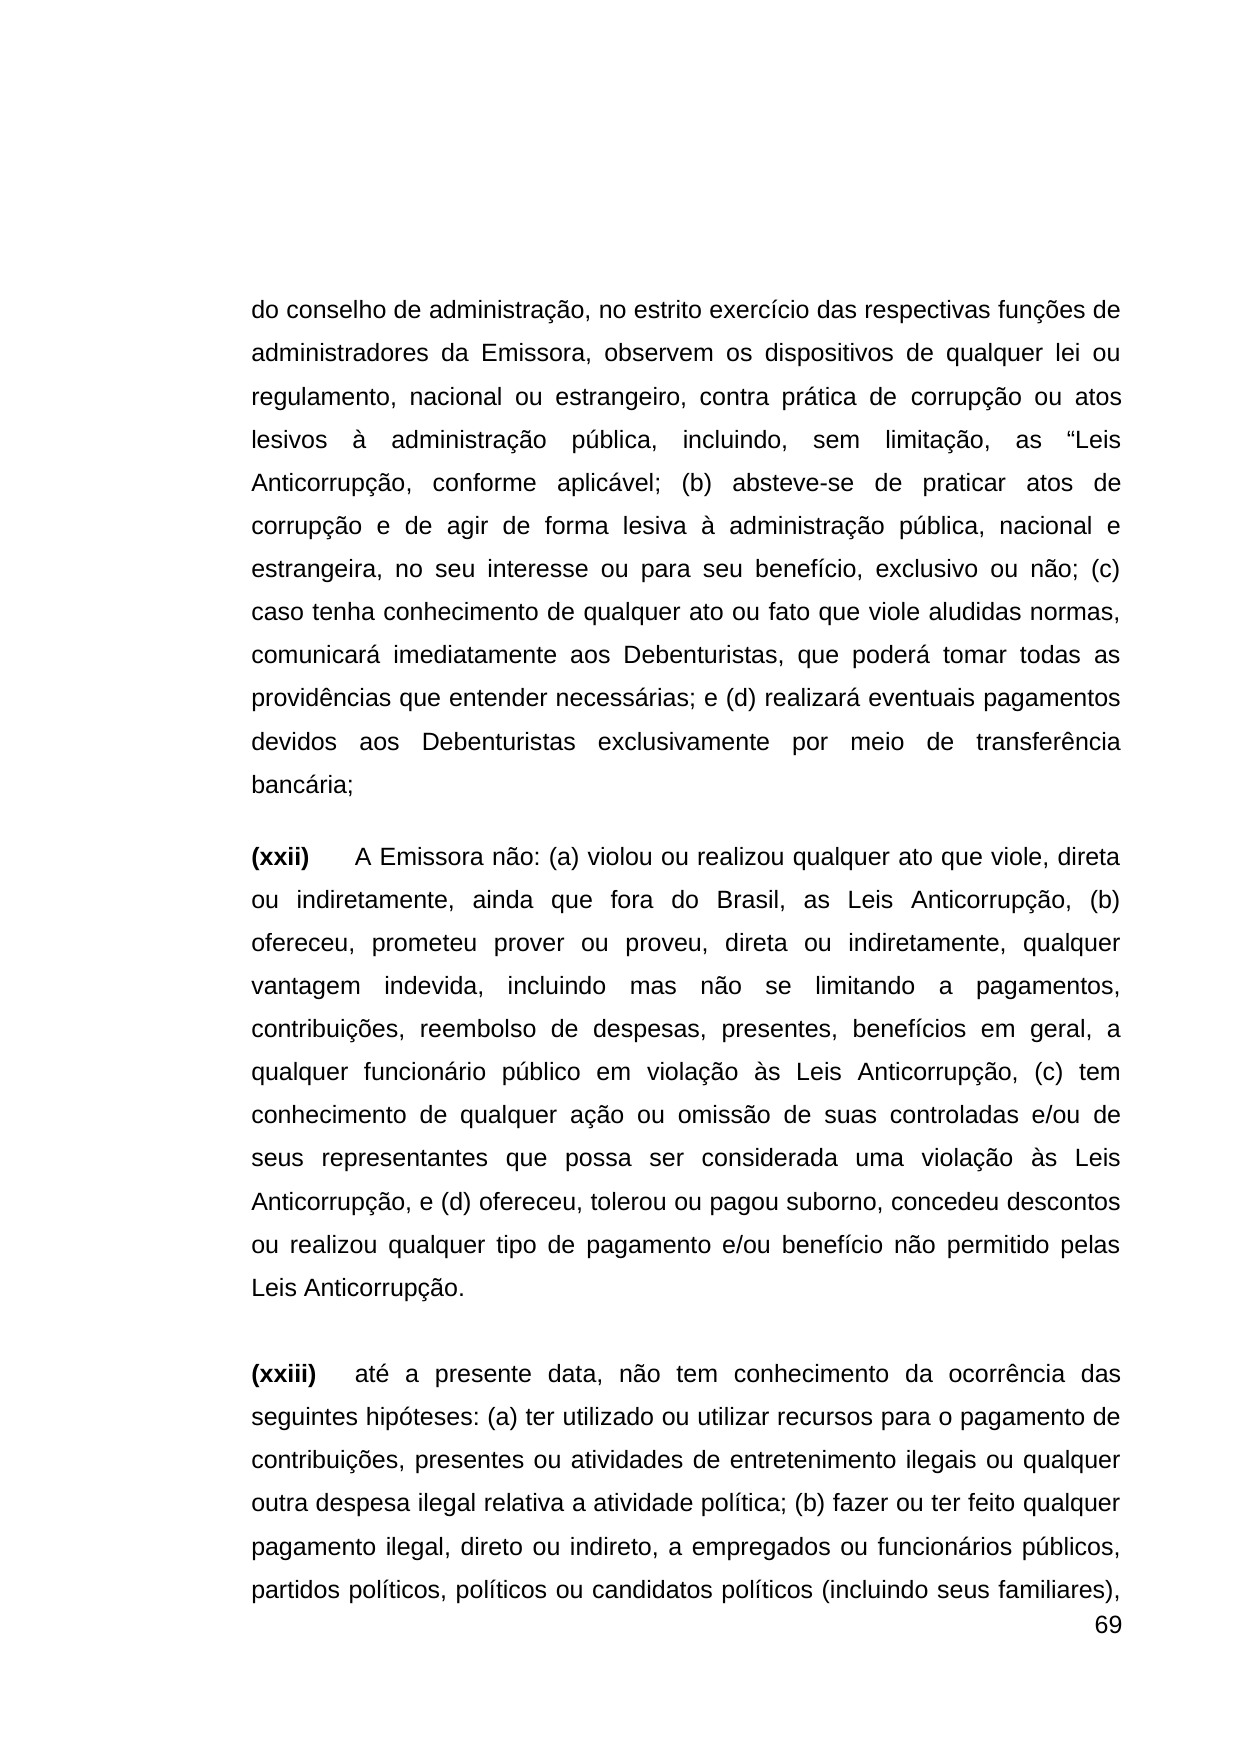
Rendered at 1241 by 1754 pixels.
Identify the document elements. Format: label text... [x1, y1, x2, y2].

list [251, 295, 1122, 798]
list A Emissora não: (a) violou ou realizou qualquer ato que viole, direta ou indiretamente, ainda que fora do Brasil, as Leis Anticorrupção, (b) ofereceu, prometeu prover ou proveu, direta ou indiretamente, qualquer vantagem indevida, incluindo mas não se limitando a pagamentos, contribuições, reembolso de despesas, presentes, benefícios em geral, a qualquer funcionário público em violação às Leis Anticorrupção, (c) tem conhecimento de qualquer ação ou omissão de suas controladas e/ou de seus representantes que possa ser considerada uma violação às Leis Anticorrupção, e (d) ofereceu, tolerou ou pagou suborno, concedeu descontos ou realizou qualquer tipo de pagamento e/ou benefício não permitido pelas Leis Anticorrupção. [251, 842, 1122, 1302]
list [251, 1359, 1122, 1603]
